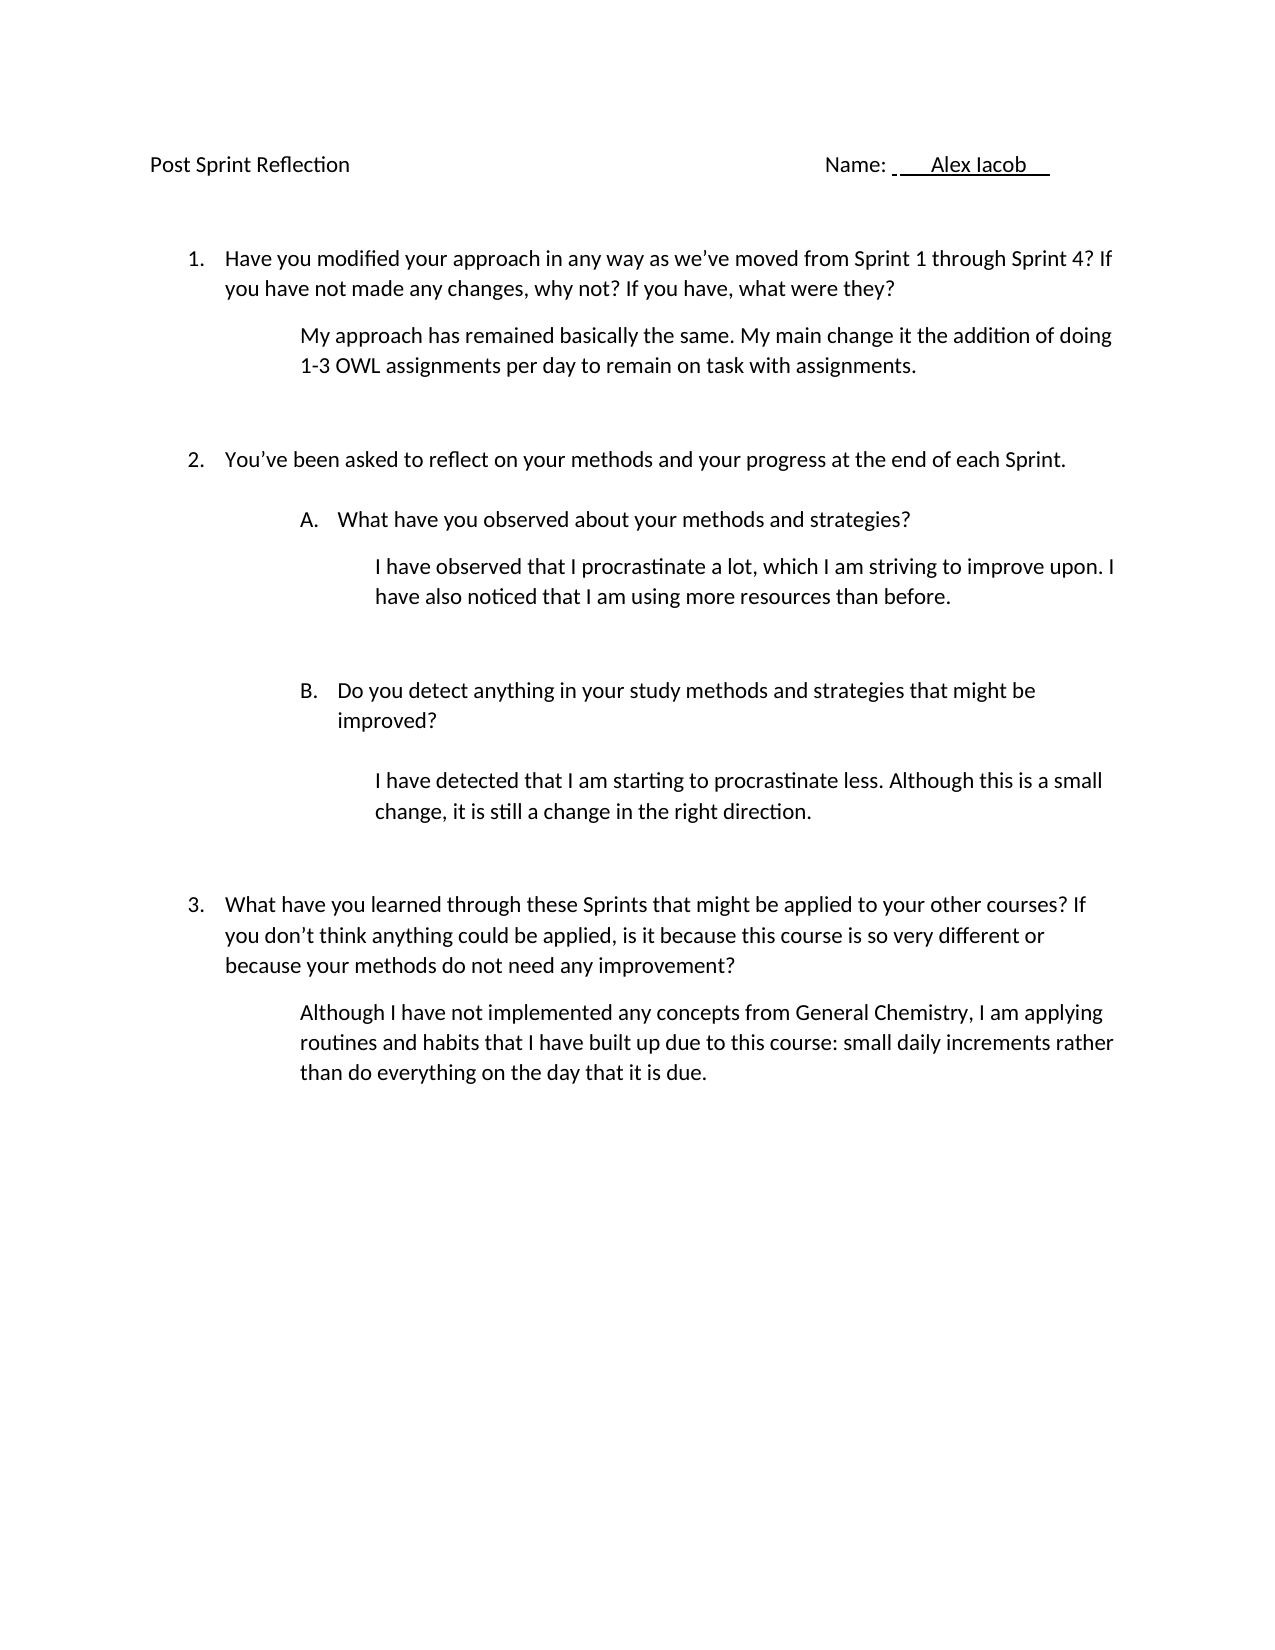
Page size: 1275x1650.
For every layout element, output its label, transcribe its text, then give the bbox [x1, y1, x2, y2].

text Although I have not implemented any concepts from General Chemistry, I am applying routines and habits that I have built up due to this course: small daily increments rather than do everything on the day that it is due. [300, 998, 1125, 1086]
text I have observed that I procrastinate a lot, which I am striving to improve upon. I have also noticed that I am using more resources than before. [375, 552, 1125, 610]
list What have you observed about your methods and strategies? [300, 505, 1125, 533]
list Do you detect anything in your study methods and strategies that might be improved? [300, 676, 1125, 734]
list I have detected that I am starting to procrastinate less. Although this is a small change, it is still a change in the right direction. [375, 767, 1125, 825]
list You’ve been asked to reflect on your methods and your progress at the end of each Sprint. [187, 445, 1125, 473]
list What have you learned through these Sprints that might be applied to your other courses? If you don’t think anything could be applied, is it because this course is so very different or because your methods do not need any improvement? [187, 891, 1125, 979]
list Have you modified your approach in any way as we’ve moved from Sprint 1 through Sprint 4? If you have not made any changes, why not? If you have, what were they? [187, 244, 1125, 302]
text My approach has remained basically the same. My main change it the addition of doing 1-3 OWL assignments per day to remain on task with assignments. [300, 321, 1125, 379]
text Post Sprint Reflection Name: Alex Iacob [150, 150, 1125, 178]
